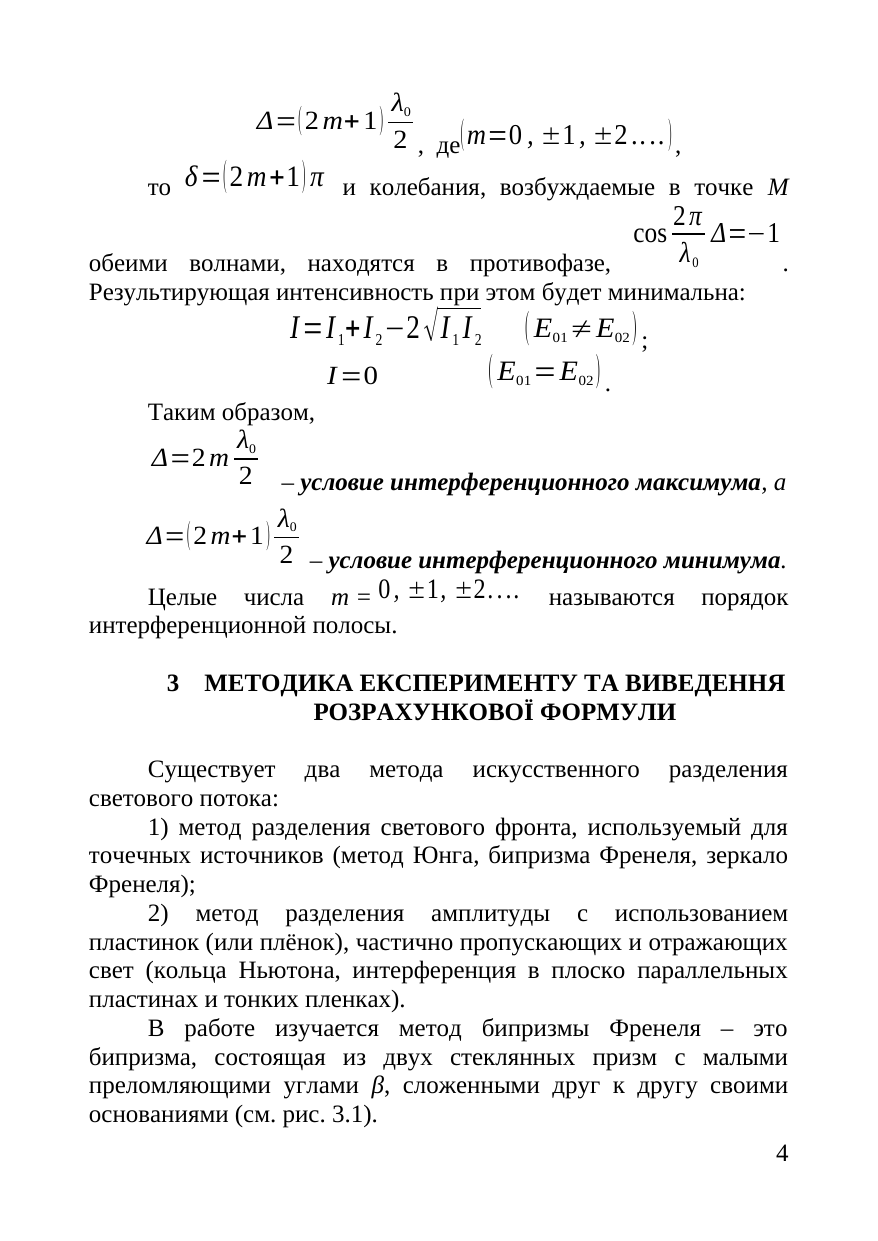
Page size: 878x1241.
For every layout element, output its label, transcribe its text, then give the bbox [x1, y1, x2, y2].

text – условие интерференционного максимума, а [77, 425, 800, 495]
text 1) метод разделения светового фронта, используемый для точечных источников (метод Юнга, бипризма Френеля, зеркало Френеля); [89, 812, 788, 898]
text Таким образом, [89, 397, 788, 425]
text Целые числа т = называются порядок интерференционной полосы. [89, 574, 788, 639]
text В работе изучается метод бипризмы Френеля – это бипризма, состоящая из двух стеклянных призм с малыми преломляющими углами β, сложенными друг к другу своими основаниями (см. рис. 3.1). [89, 1013, 788, 1128]
text , де, [89, 89, 788, 159]
text Существует два метода искусственного разделения светового потока: [89, 754, 788, 812]
text ; [89, 306, 788, 354]
text – условие интерференционного минимума. [89, 504, 788, 574]
text то и колебания, возбуждаемые в точке М обеими волнами, находятся в противофазе, . Результирующая интенсивность при этом будет минимальна: [89, 159, 788, 306]
text 2) метод разделения амплитуды с использованием пластинок (или плёнок), частично пропускающих и отражающих свет (кольца Ньютона, интерференция в плоско параллельных пластинах и тонких пленках). [89, 898, 788, 1013]
text . [89, 354, 788, 397]
list МЕТОДИКА ЕКСПЕРИМЕНТУ ТА ВИВЕДЕННЯ РОЗРАХУНКОВОЇ ФОРМУЛИ [164, 668, 788, 726]
